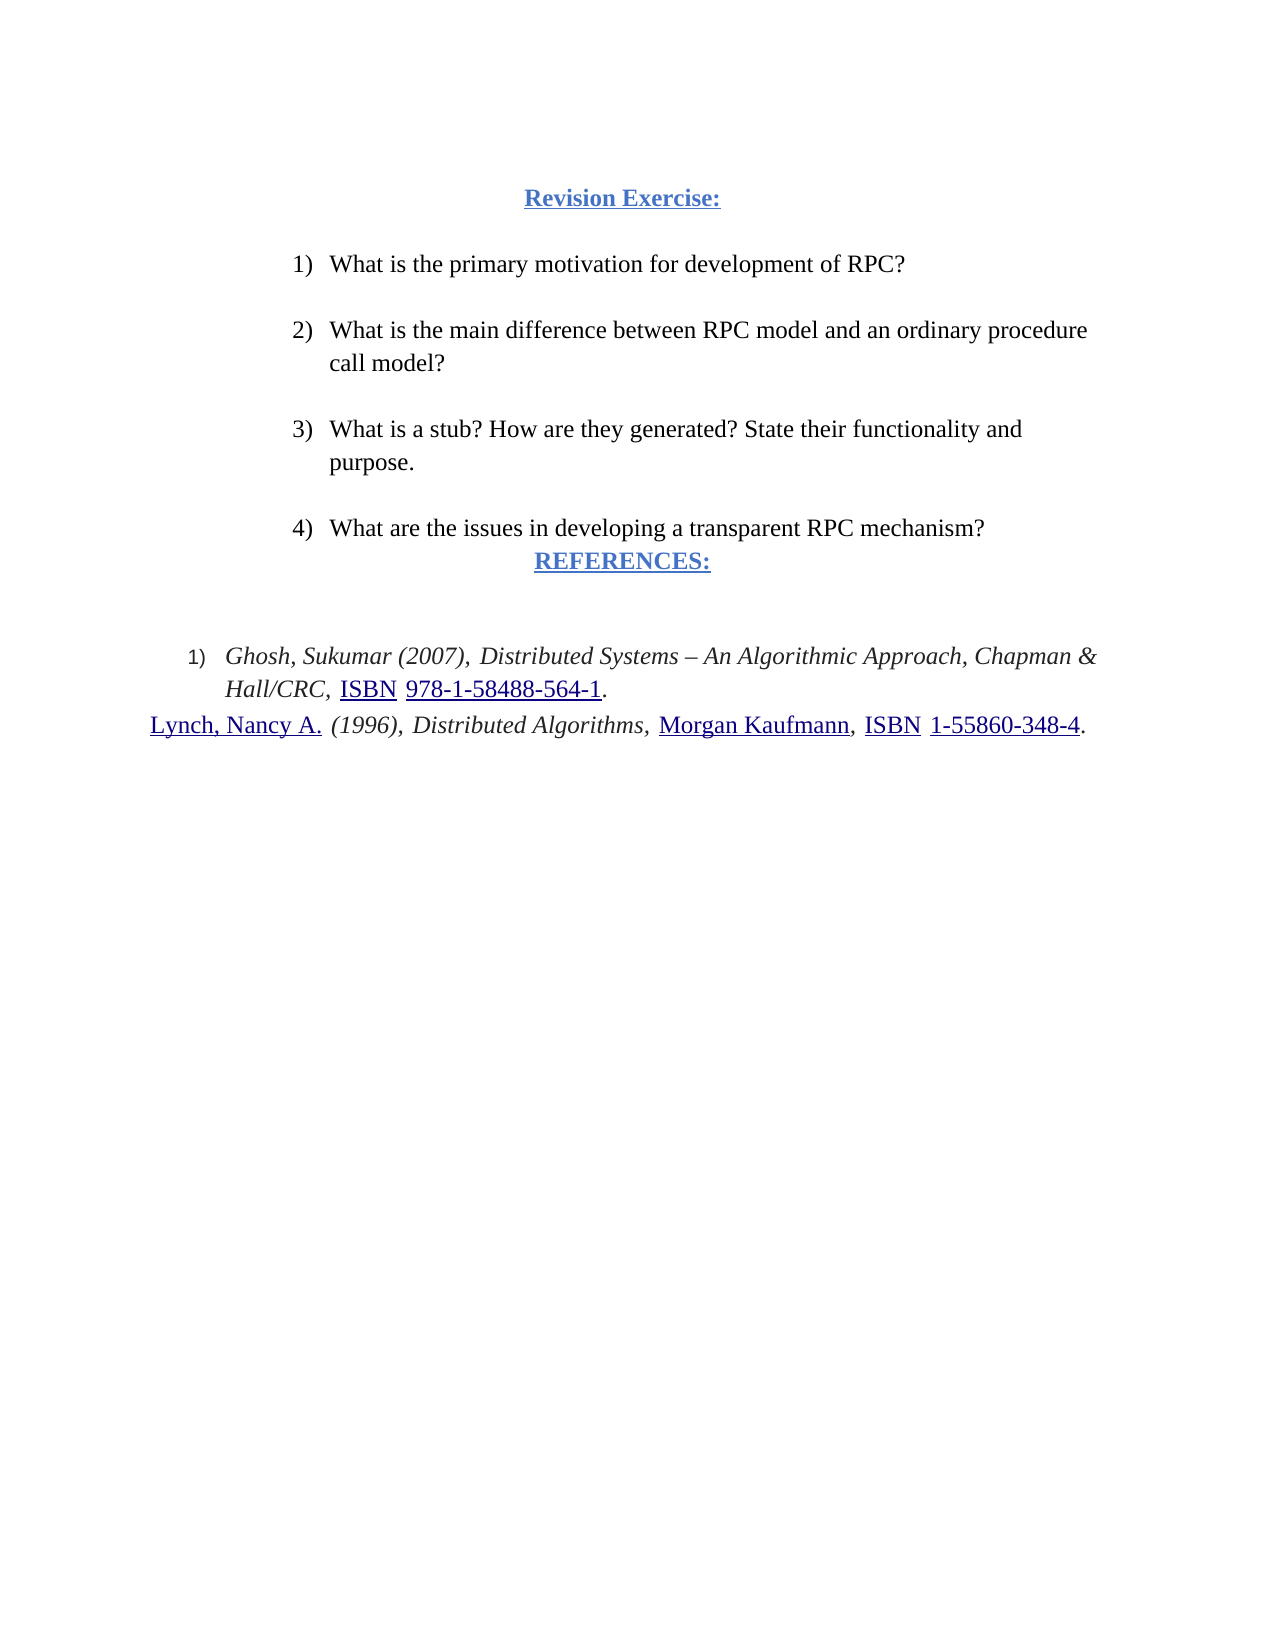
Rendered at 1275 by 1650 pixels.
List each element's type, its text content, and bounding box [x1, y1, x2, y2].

text Lynch, Nancy A. (1996), Distributed Algorithms, Morgan Kaufmann, ISBN 1-55860-348-4. [150, 710, 1125, 739]
list Ghosh, Sukumar (2007), Distributed Systems – An Algorithmic Approach, Chapman & Hall/CRC, ISBN 978-1-58488-564-1. [187, 641, 1125, 703]
text REFERENCES: [150, 546, 1095, 575]
list What is the primary motivation for development of RPC? [292, 249, 1095, 278]
list What is a stub? How are they generated? State their functionality and purpose. [292, 414, 1095, 476]
list What is the main difference between RPC model and an ordinary procedure call model? [292, 315, 1095, 377]
text Revision Exercise: [150, 183, 1095, 212]
list What are the issues in developing a transparent RPC mechanism? [292, 513, 1095, 542]
